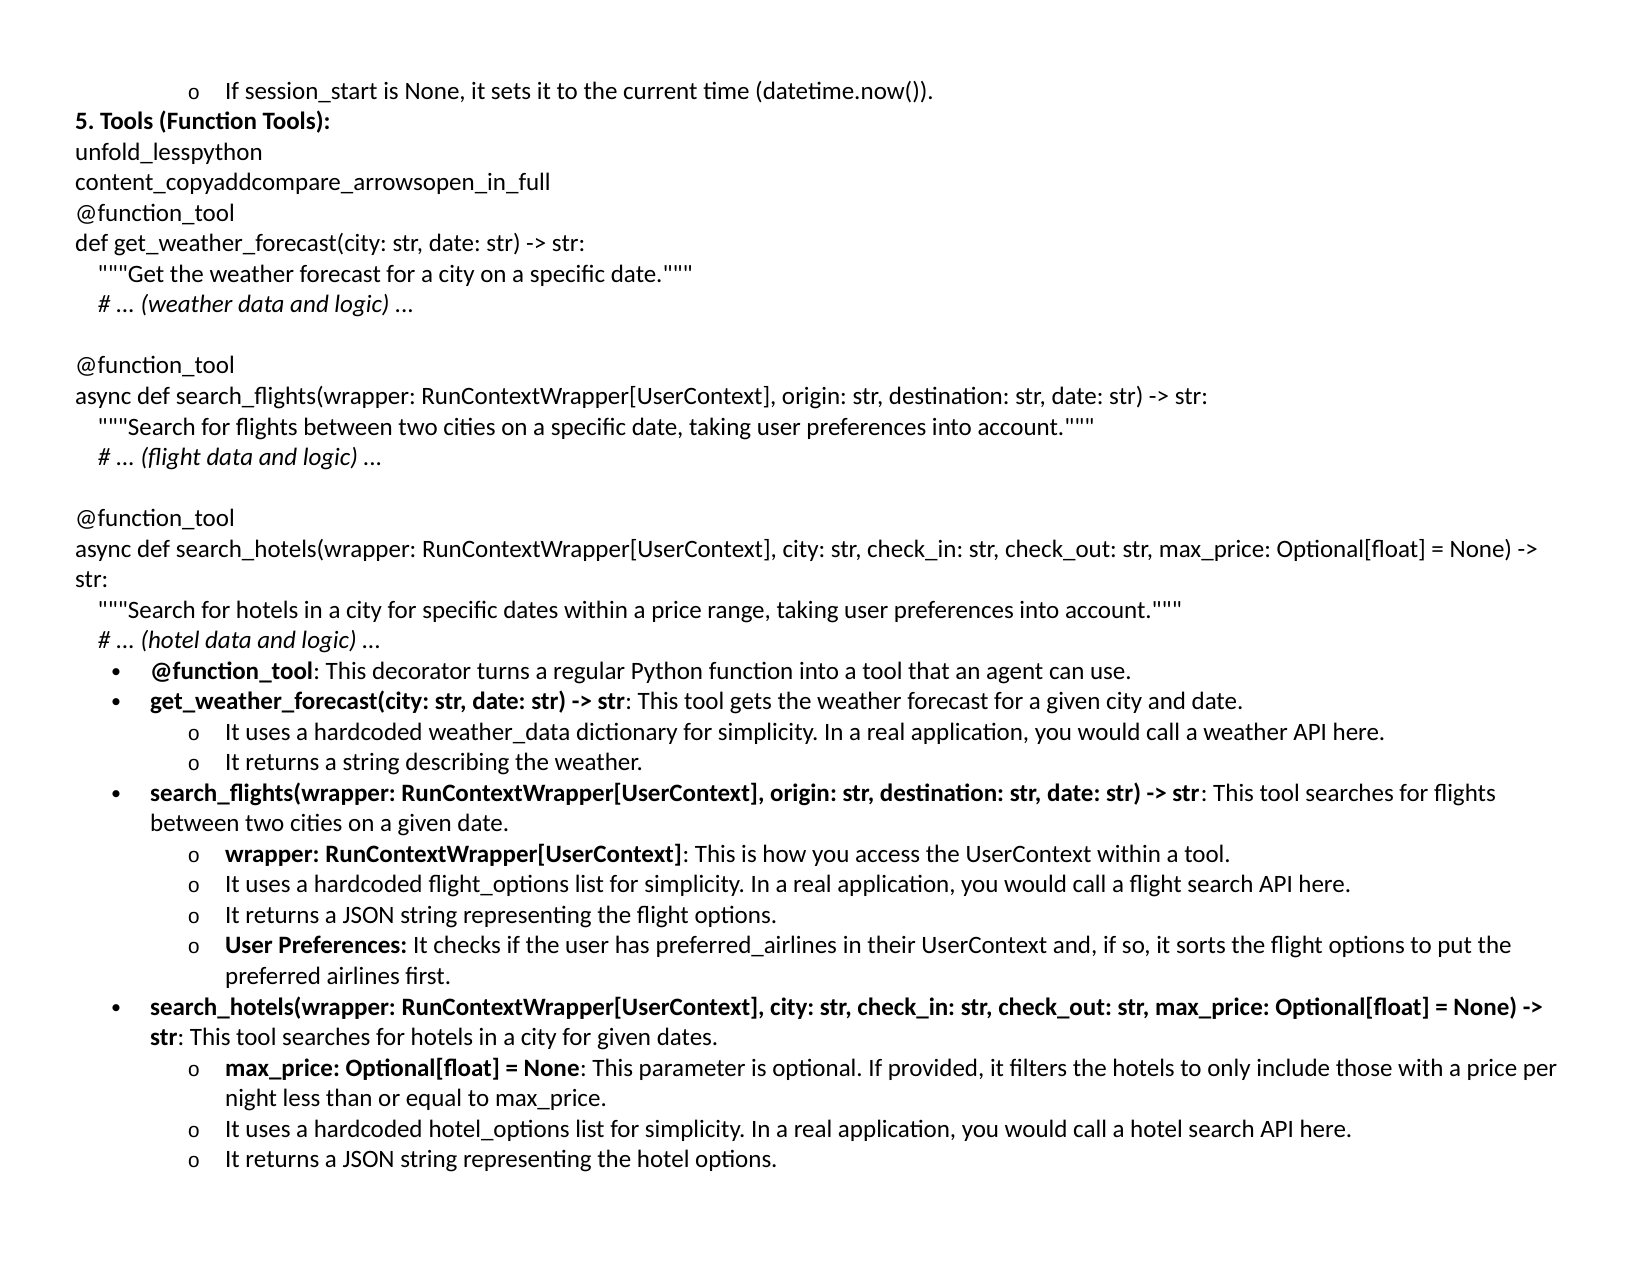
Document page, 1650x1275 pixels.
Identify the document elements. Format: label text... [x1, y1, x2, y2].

list @function_tool: This decorator turns a regular Python function into a tool that an agent can use. [112, 655, 1575, 685]
list wrapper: RunContextWrapper[UserContext]: This is how you access the UserContext within a tool. [187, 838, 1575, 868]
list It returns a JSON string representing the hotel options. [187, 1143, 1575, 1174]
text async def search_hotels(wrapper: RunContextWrapper[UserContext], city: str, check_in: str, check_out: str, max_price: Optional[float] = None) -> str: [75, 533, 1575, 594]
text def get_weather_forecast(city: str, date: str) -> str: [75, 228, 1575, 258]
list search_hotels(wrapper: RunContextWrapper[UserContext], city: str, check_in: str, check_out: str, max_price: Optional[float] = None) -> str: This tool searches for hotels in a city for given dates. [112, 991, 1575, 1052]
text async def search_flights(wrapper: RunContextWrapper[UserContext], origin: str, destination: str, date: str) -> str: [75, 380, 1575, 411]
text """Get the weather forecast for a city on a specific date.""" [75, 258, 1575, 289]
text # ... (hotel data and logic) ... [75, 624, 1575, 655]
list User Preferences: It checks if the user has preferred_airlines in their UserContext and, if so, it sorts the flight options to put the preferred airlines first. [187, 929, 1575, 991]
list It returns a string describing the weather. [187, 746, 1575, 777]
list It uses a hardcoded hotel_options list for simplicity. In a real application, you would call a hotel search API here. [187, 1113, 1575, 1143]
text """Search for hotels in a city for specific dates within a price range, taking user preferences into account.""" [75, 594, 1575, 624]
text # ... (weather data and logic) ... [75, 289, 1575, 319]
list It uses a hardcoded flight_options list for simplicity. In a real application, you would call a flight search API here. [187, 868, 1575, 899]
list max_price: Optional[float] = None: This parameter is optional. If provided, it filters the hotels to only include those with a price per night less than or equal to max_price. [187, 1052, 1575, 1113]
list It uses a hardcoded weather_data dictionary for simplicity. In a real application, you would call a weather API here. [187, 716, 1575, 746]
list If session_start is None, it sets it to the current time (datetime.now()). [187, 75, 1575, 106]
list It returns a JSON string representing the flight options. [187, 899, 1575, 929]
text """Search for flights between two cities on a specific date, taking user preferences into account.""" [75, 411, 1575, 441]
text # ... (flight data and logic) ... [75, 441, 1575, 472]
text unfold_lesspython [75, 136, 1575, 167]
text @function_tool [75, 197, 1575, 228]
list search_flights(wrapper: RunContextWrapper[UserContext], origin: str, destination: str, date: str) -> str: This tool searches for flights between two cities on a given date. [112, 777, 1575, 838]
text 5. Tools (Function Tools): [75, 106, 1575, 136]
text @function_tool [75, 350, 1575, 380]
text content_copyaddcompare_arrowsopen_in_full [75, 167, 1575, 197]
text @function_tool [75, 502, 1575, 533]
list get_weather_forecast(city: str, date: str) -> str: This tool gets the weather forecast for a given city and date. [112, 685, 1575, 716]
